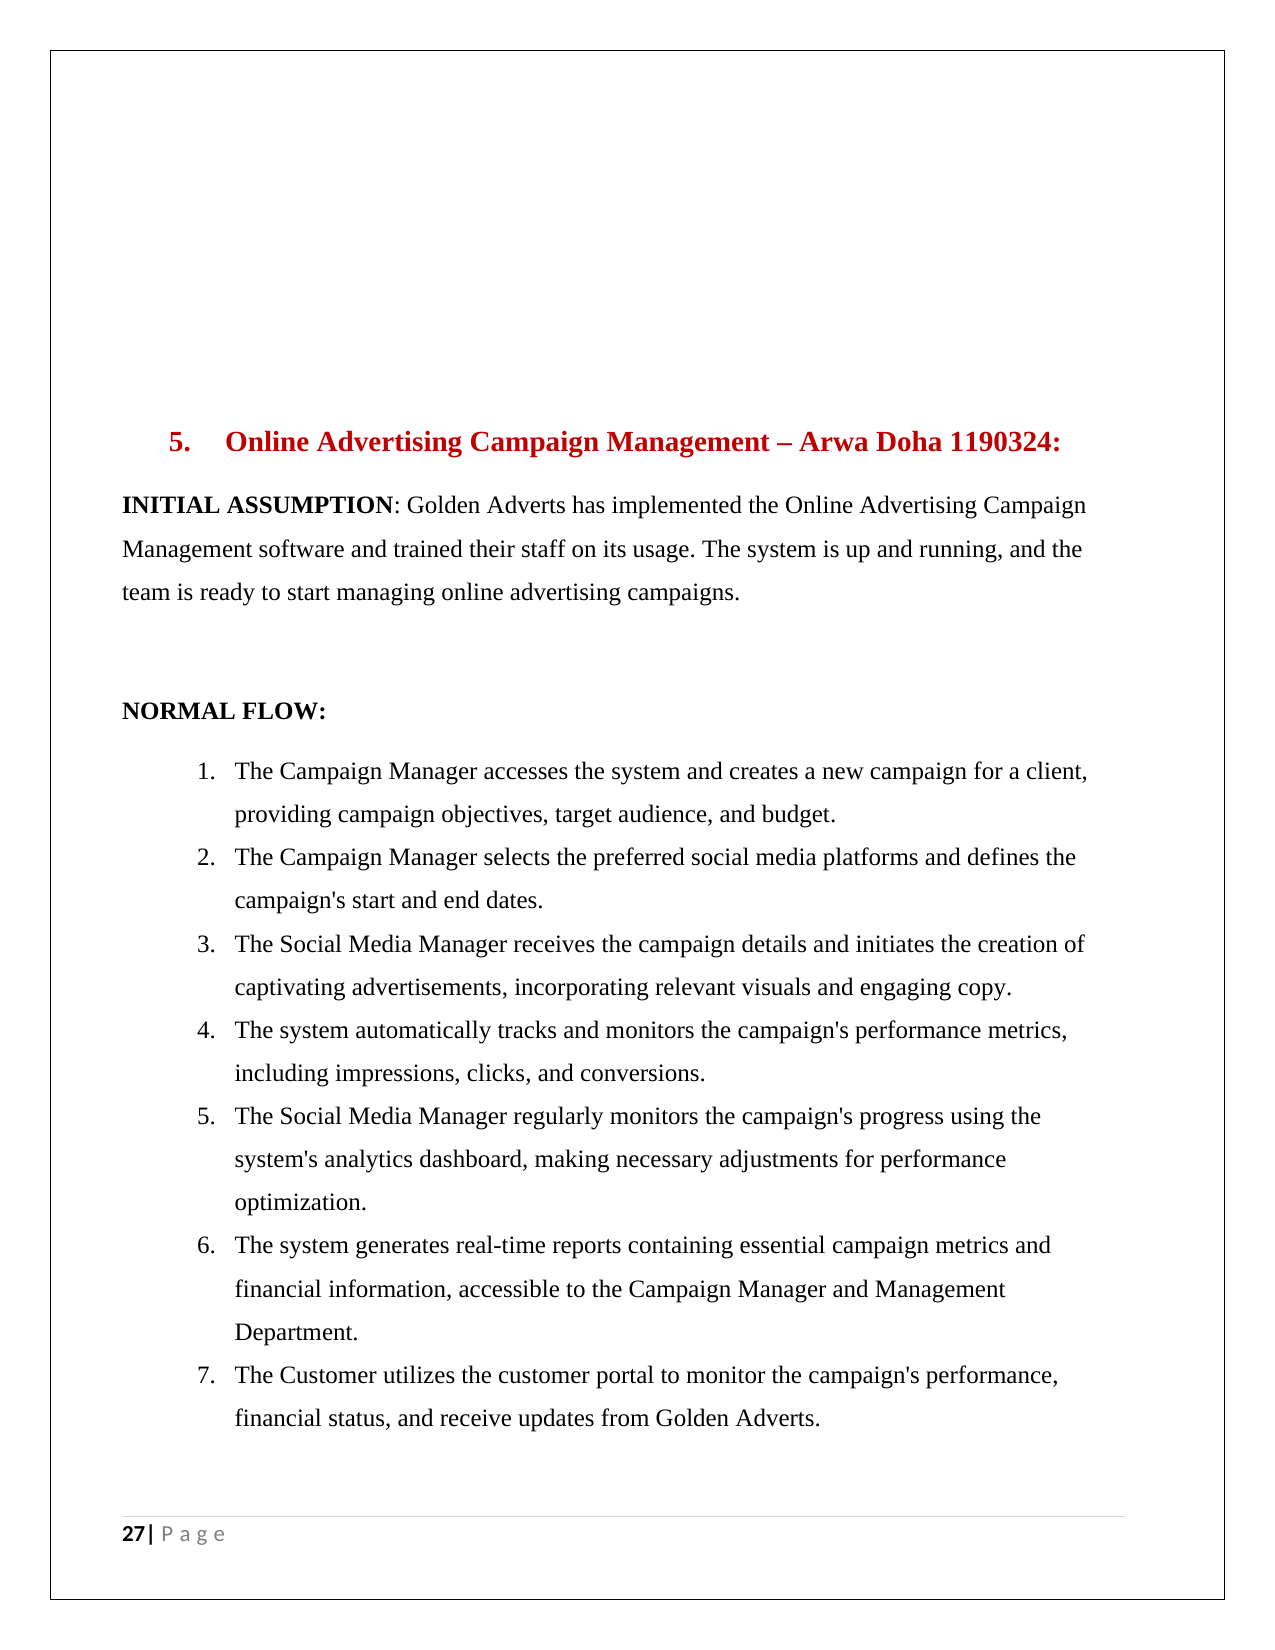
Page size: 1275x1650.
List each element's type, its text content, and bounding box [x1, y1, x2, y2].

text INITIAL ASSUMPTION: Golden Adverts has implemented the Online Advertising Campaign Management software and trained their staff on its usage. The system is up and running, and the team is ready to start managing online advertising campaigns. [122, 491, 1125, 606]
text NORMAL FLOW: [122, 696, 1125, 725]
list The system generates real-time reports containing essential campaign metrics and financial information, accessible to the Campaign Manager and Management Department. [197, 1231, 1125, 1346]
list The Campaign Manager selects the preferred social media platforms and defines the campaign's start and end dates. [197, 842, 1125, 914]
list The Social Media Manager regularly monitors the campaign's progress using the system's analytics dashboard, making necessary adjustments for performance optimization. [197, 1101, 1125, 1216]
list The Customer utilizes the customer portal to monitor the campaign's performance, financial status, and receive updates from Golden Adverts. [197, 1360, 1125, 1432]
list Online Advertising Campaign Management – Arwa Doha 1190324: [169, 424, 1125, 457]
list The Social Media Manager receives the campaign details and initiates the creation of captivating advertisements, incorporating relevant visuals and engaging copy. [197, 929, 1125, 1001]
list The Campaign Manager accesses the system and creates a new campaign for a client, providing campaign objectives, target audience, and budget. [197, 756, 1125, 828]
list The system automatically tracks and monitors the campaign's performance metrics, including impressions, clicks, and conversions. [197, 1015, 1125, 1087]
